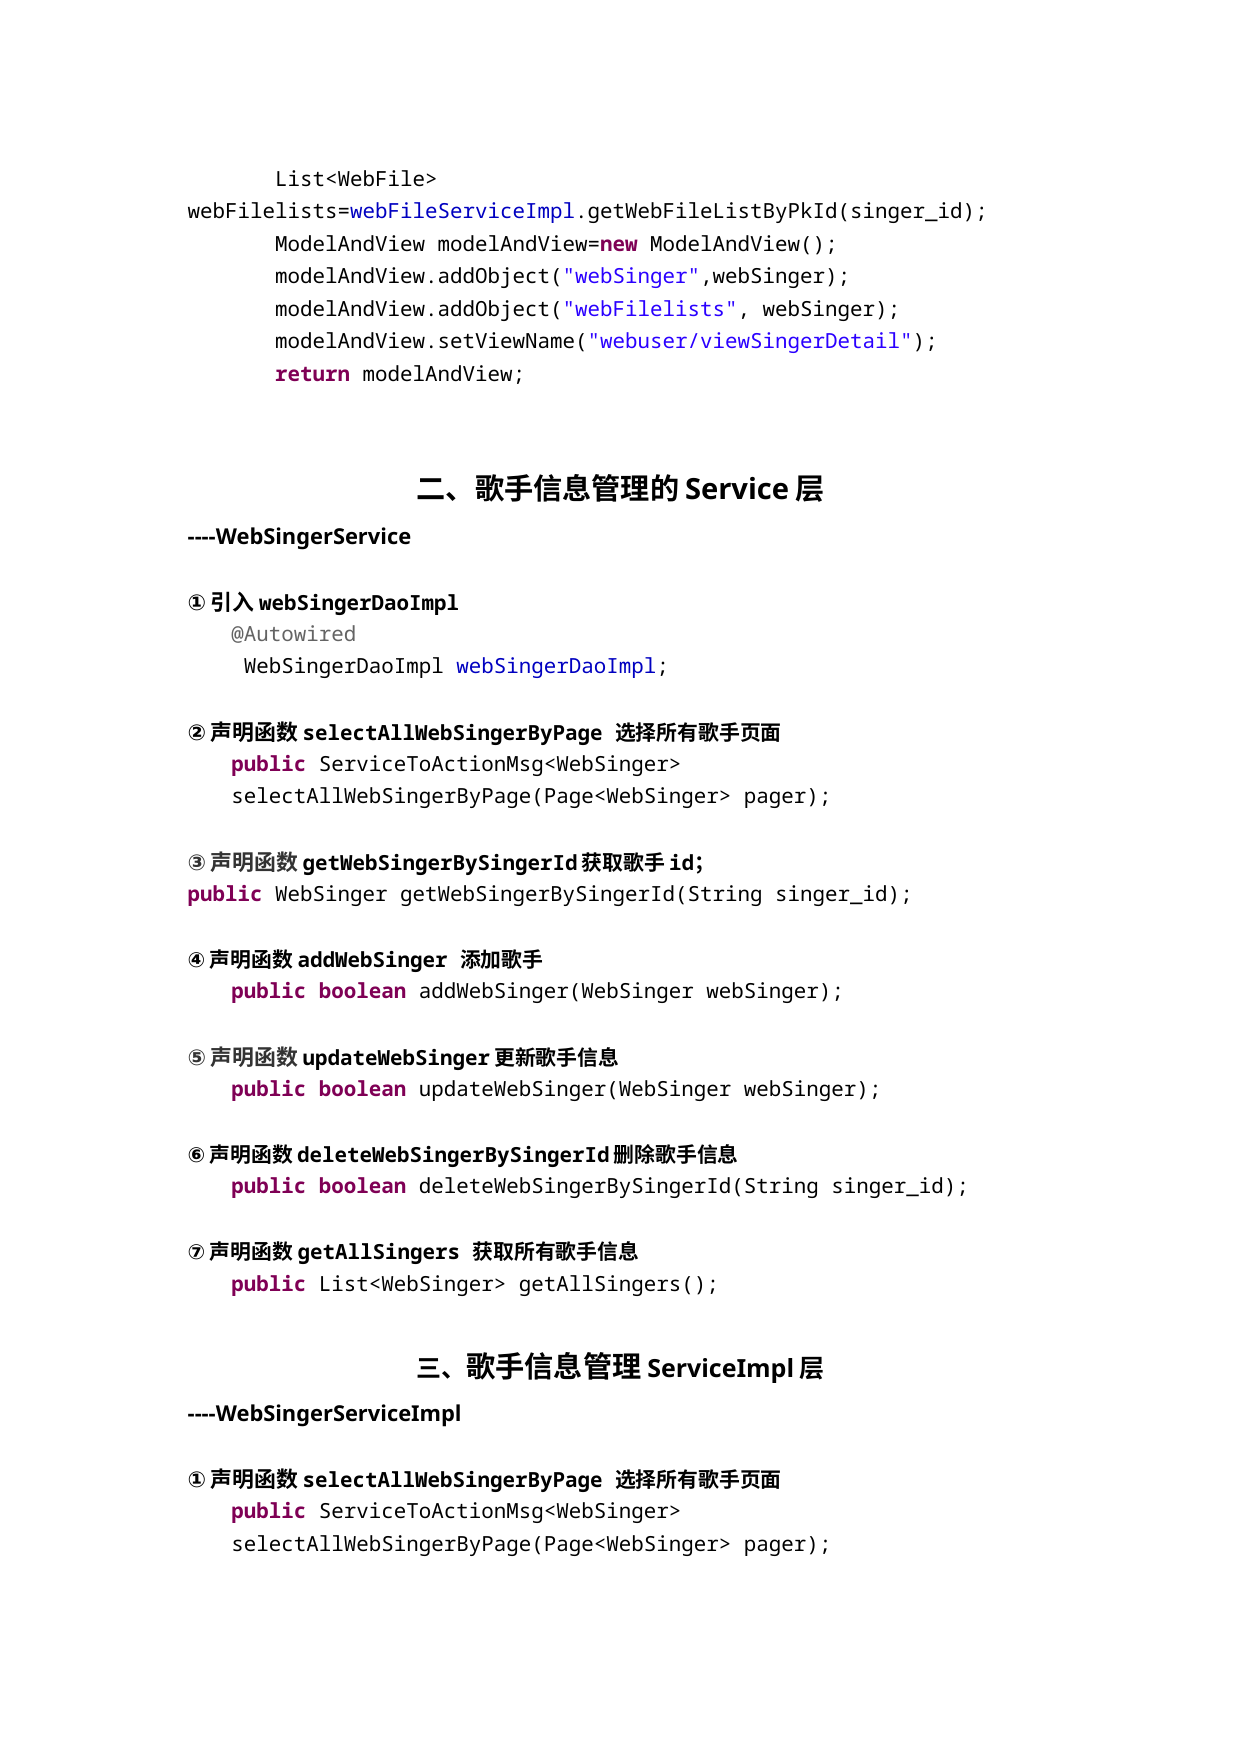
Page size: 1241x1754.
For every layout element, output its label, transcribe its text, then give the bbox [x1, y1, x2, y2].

text modelAndView.addObject("webSinger",webSinger); [187, 259, 1053, 292]
text 三、歌手信息管理ServiceImpl层 [187, 1332, 1053, 1397]
text 声明函数selectAllWebSingerByPage 选择所有歌手页面 [187, 714, 1053, 747]
text 引入 webSingerDaoImpl [187, 584, 1053, 617]
text modelAndView.setViewName("webuser/viewSingerDetail"); [187, 324, 1053, 357]
text 声明函数deleteWebSingerBySingerId删除歌手信息 [187, 1137, 1053, 1169]
text public boolean updateWebSinger(WebSinger webSinger); [187, 1072, 1053, 1104]
text 声明函数 getAllSingers 获取所有歌手信息 [187, 1234, 1053, 1267]
text public boolean addWebSinger(WebSinger webSinger); [187, 974, 1053, 1007]
text return modelAndView; [187, 357, 1053, 389]
text WebSingerDaoImpl webSingerDaoImpl; [187, 649, 1053, 682]
text 声明函数selectAllWebSingerByPage 选择所有歌手页面 [187, 1462, 1053, 1494]
text public ServiceToActionMsg<WebSinger> selectAllWebSingerByPage(Page<WebSinger> pager); [231, 747, 1053, 812]
text modelAndView.addObject("webFilelists", webSinger); [187, 292, 1053, 324]
text @Autowired [187, 617, 1053, 649]
text ③声明函数getWebSingerBySingerId获取歌手id； [187, 844, 1053, 877]
text List<WebFile> webFilelists=webFileServiceImpl.getWebFileListByPkId(singer_id); [187, 162, 1053, 227]
text 声明函数 addWebSinger 添加歌手 [187, 942, 1053, 974]
text ModelAndView modelAndView=new ModelAndView(); [187, 227, 1053, 259]
text public ServiceToActionMsg<WebSinger> selectAllWebSingerByPage(Page<WebSinger> pager); [231, 1494, 1053, 1559]
text 二、歌手信息管理的Service层 [187, 454, 1053, 519]
text ----WebSingerServiceImpl [187, 1397, 1053, 1429]
text public boolean deleteWebSingerBySingerId(String singer_id); [187, 1169, 1053, 1202]
text ⑤声明函数updateWebSinger更新歌手信息 [187, 1039, 1053, 1072]
text public List<WebSinger> getAllSingers(); [187, 1267, 1053, 1299]
text ----WebSingerService [187, 519, 1053, 552]
text public WebSinger getWebSingerBySingerId(String singer_id); [187, 877, 1053, 909]
